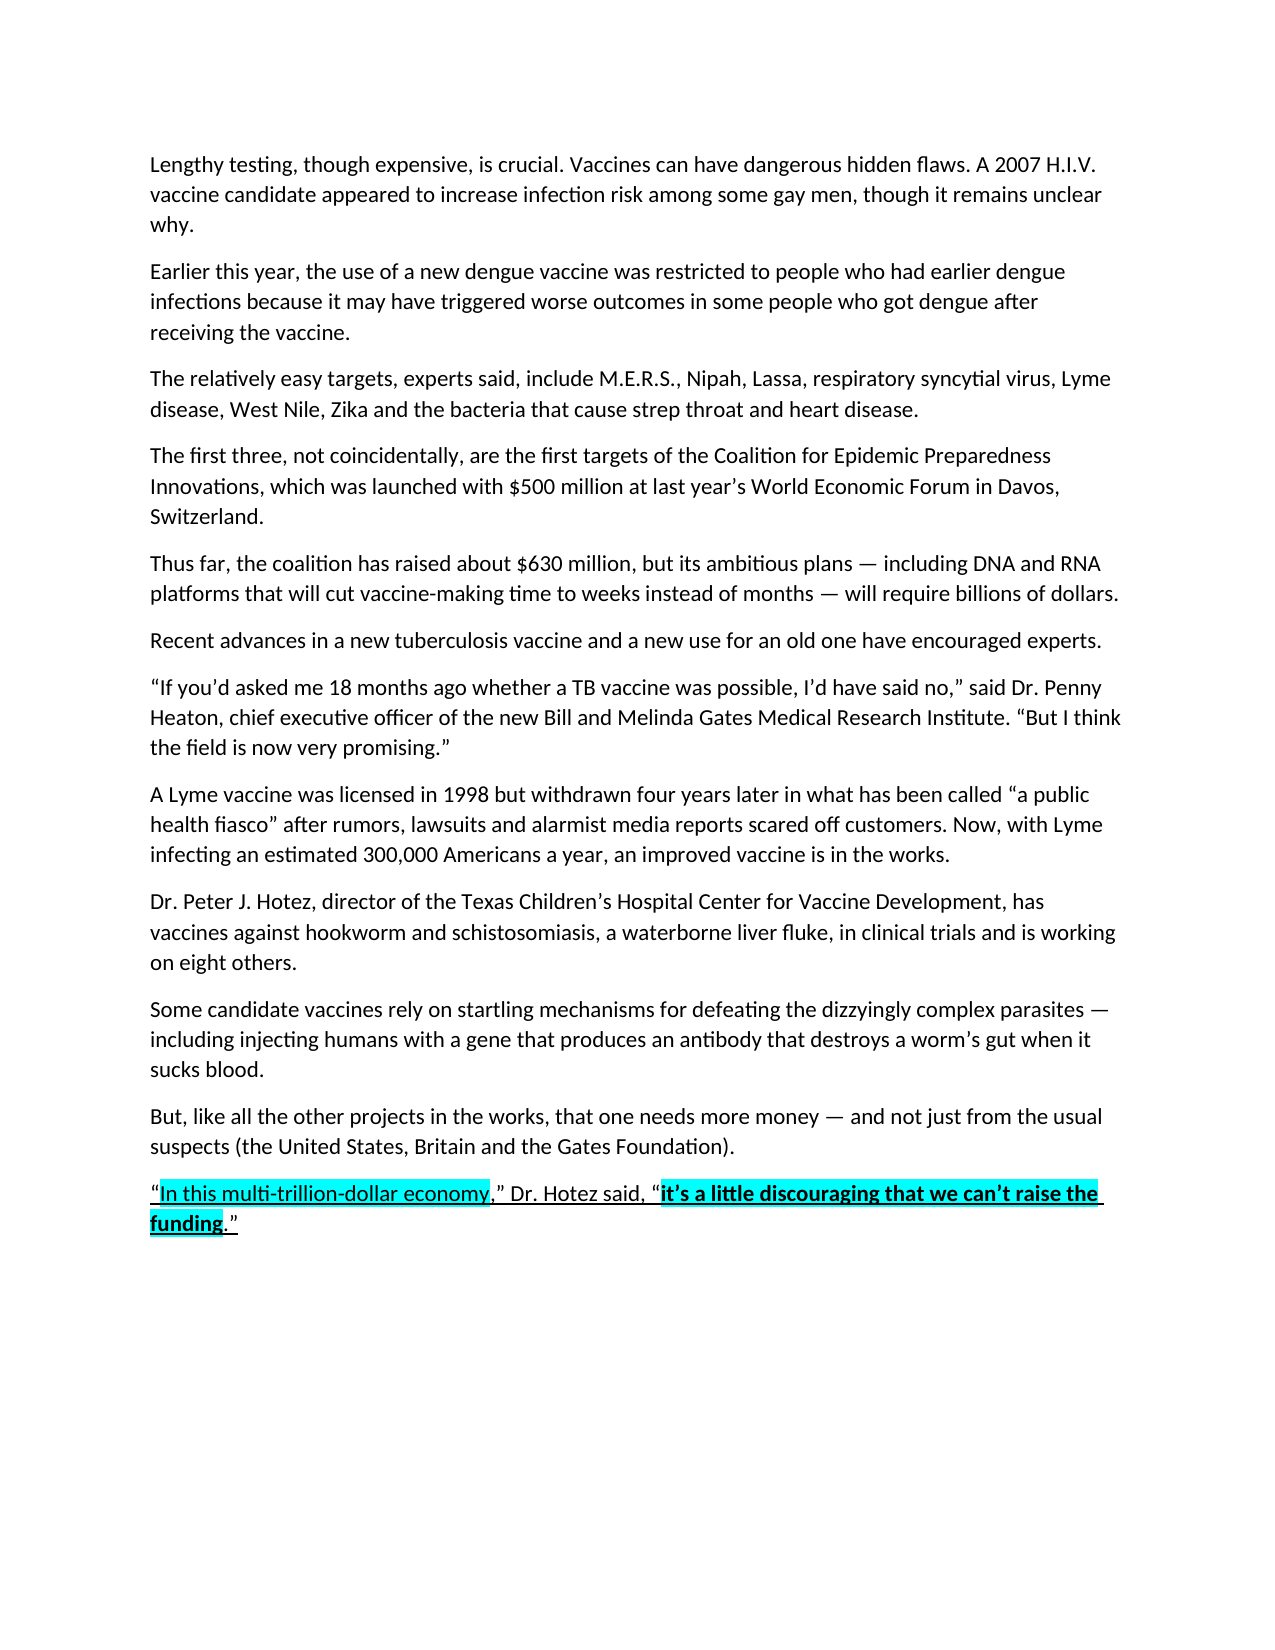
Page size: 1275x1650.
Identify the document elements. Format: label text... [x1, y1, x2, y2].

text Dr. Peter J. Hotez, director of the Texas Children’s Hospital Center for Vaccine Development, has vaccines against hookworm and schistosomiasis, a waterborne liver fluke, in clinical trials and is working on eight others. [150, 887, 1125, 976]
text A Lyme vaccine was licensed in 1998 but withdrawn four years later in what has been called “a public health fiasco” after rumors, lawsuits and alarmist media reports scared off customers. Now, with Lyme infecting an estimated 300,000 Americans a year, an improved vaccine is in the works. [150, 780, 1125, 869]
text Some candidate vaccines rely on startling mechanisms for defeating the dizzyingly complex parasites — including injecting humans with a gene that produces an antibody that destroys a worm’s gut when it sucks blood. [150, 995, 1125, 1083]
text Earlier this year, the use of a new dengue vaccine was restricted to people who had earlier dengue infections because it may have triggered worse outcomes in some people who got dengue after receiving the vaccine. [150, 257, 1125, 346]
text But, like all the other projects in the works, that one needs more money — and not just from the usual suspects (the United States, Britain and the Gates Foundation). [150, 1102, 1125, 1160]
text “If you’d asked me 18 months ago whether a TB vaccine was possible, I’d have said no,” said Dr. Penny Heaton, chief executive officer of the new Bill and Melinda Gates Medical Research Institute. “But I think the field is now very promising.” [150, 673, 1125, 761]
text “In this multi-trillion-dollar economy,” Dr. Hotez said, “it’s a little discouraging that we can’t raise the funding.” [150, 1179, 1125, 1237]
text Thus far, the coalition has raised about $630 million, but its ambitious plans — including DNA and RNA platforms that will cut vaccine-making time to weeks instead of months — will require billions of dollars. [150, 549, 1125, 607]
text Lengthy testing, though expensive, is crucial. Vaccines can have dangerous hidden flaws. A 2007 H.I.V. vaccine candidate appeared to increase infection risk among some gay men, though it remains unclear why. [150, 150, 1125, 238]
text The first three, not coincidentally, are the first targets of the Coalition for Epidemic Preparedness Innovations, which was launched with $500 million at last year’s World Economic Forum in Davos, Switzerland. [150, 442, 1125, 530]
text Recent advances in a new tuberculosis vaccine and a new use for an old one have encouraged experts. [150, 626, 1125, 654]
text The relatively easy targets, experts said, include M.E.R.S., Nipah, Lassa, respiratory syncytial virus, Lyme disease, West Nile, Zika and the bacteria that cause strep throat and heart disease. [150, 364, 1125, 423]
